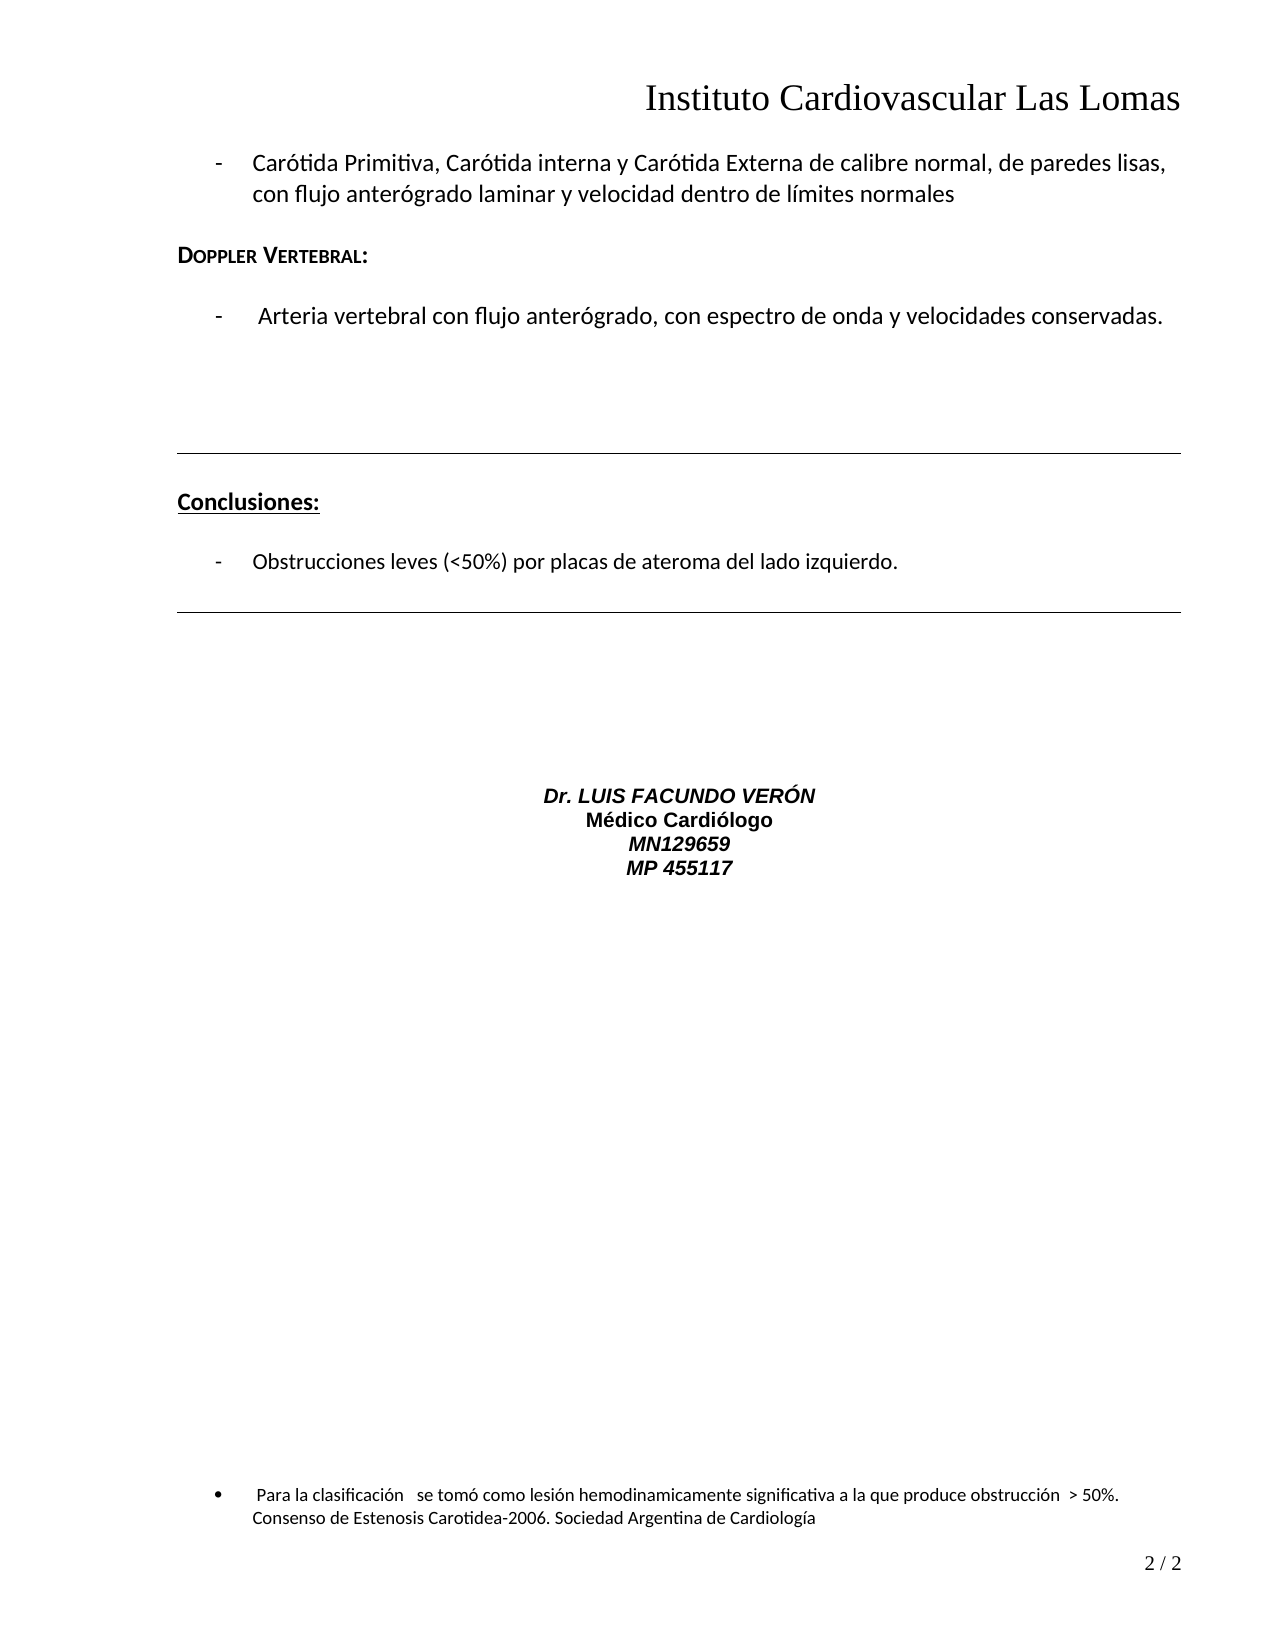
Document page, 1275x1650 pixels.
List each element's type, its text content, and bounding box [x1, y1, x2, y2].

text Conclusiones: [177, 486, 1181, 517]
text MN129659 [177, 831, 1181, 855]
list Arteria vertebral con flujo anterógrado, con espectro de onda y velocidades conservadas. [215, 300, 1181, 331]
list Obstrucciones leves (<50%) por placas de ateroma del lado izquierdo. [215, 547, 1181, 576]
text Dr. LUIS FACUNDO VERÓN [177, 783, 1181, 807]
list Carótida Primitiva, Carótida interna y Carótida Externa de calibre normal, de paredes lisas, con flujo anterógrado laminar y velocidad dentro de límites normales [215, 148, 1181, 209]
text Médico Cardiólogo [177, 807, 1181, 831]
text MP 455117 [177, 855, 1181, 879]
text Doppler Vertebral: [177, 239, 1181, 270]
